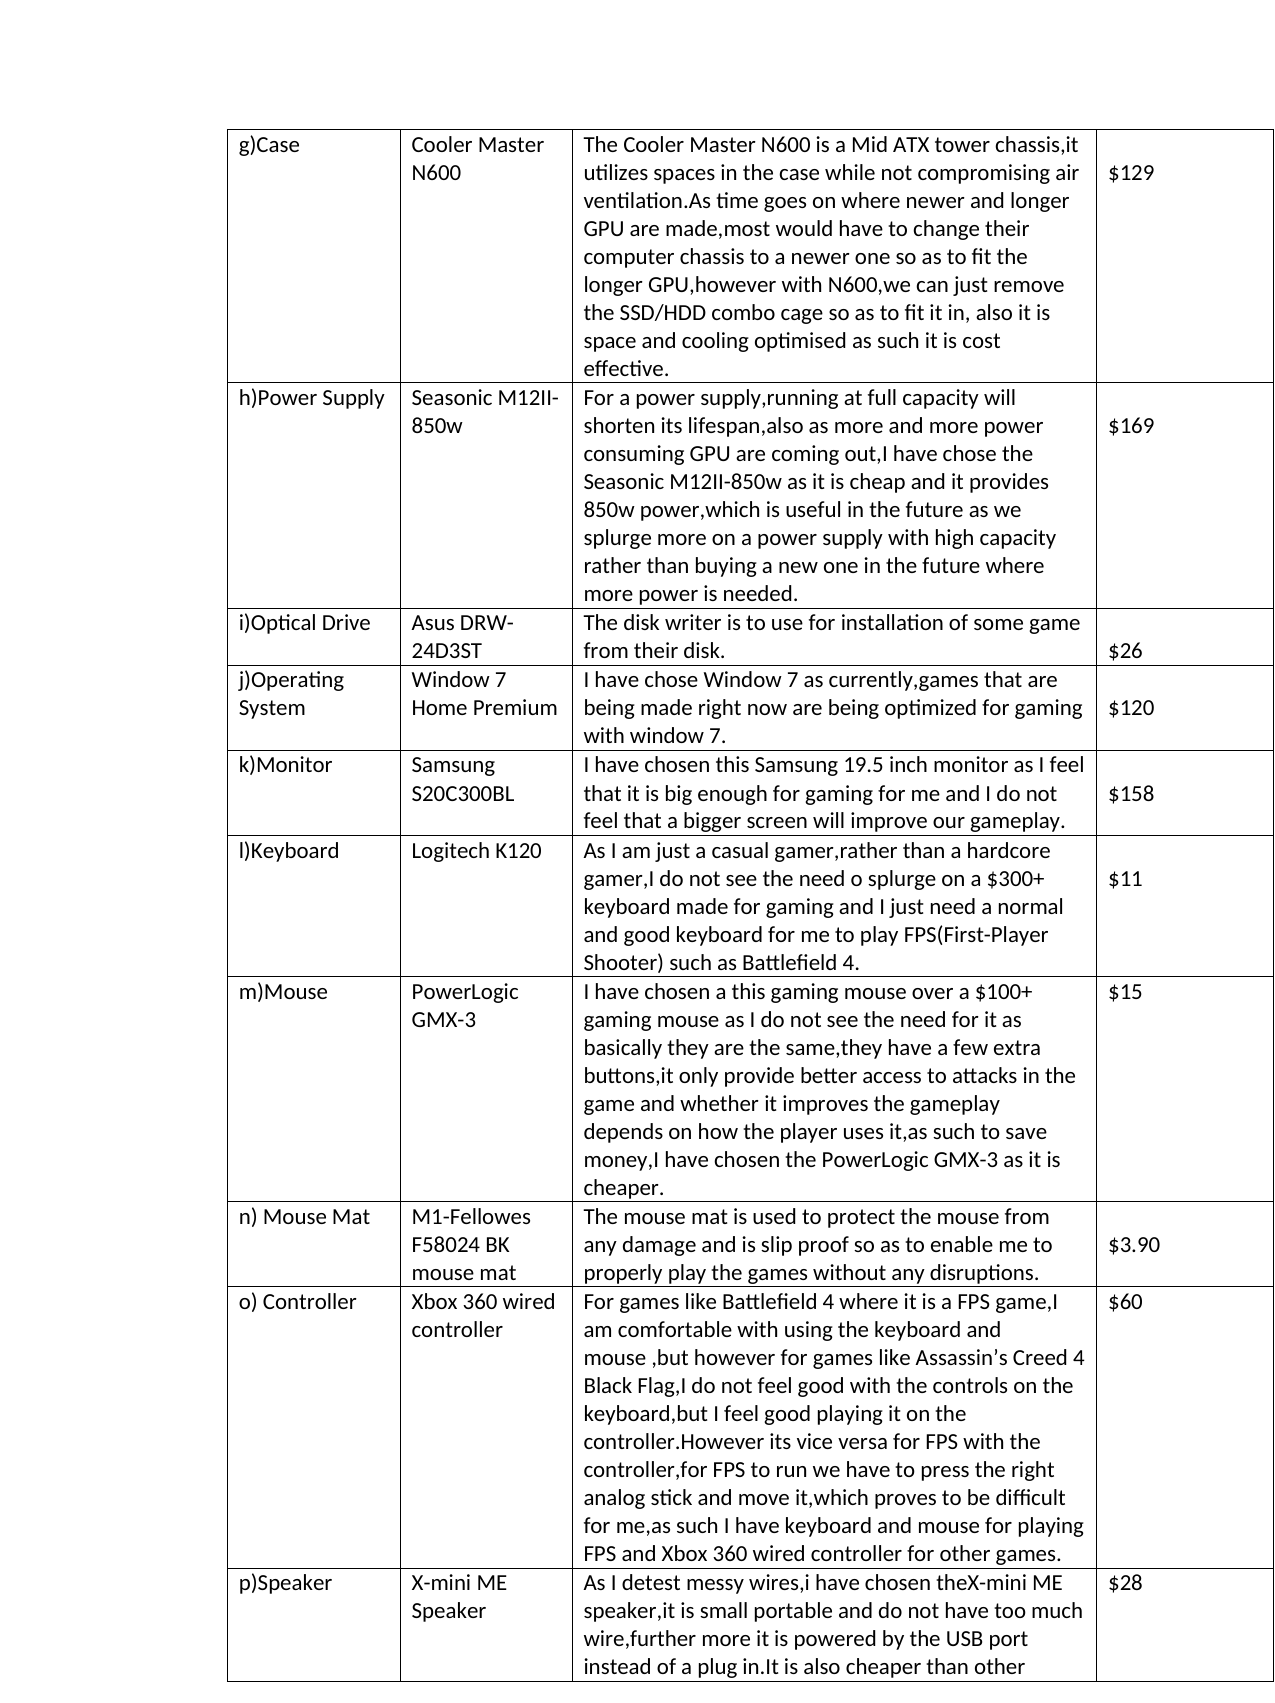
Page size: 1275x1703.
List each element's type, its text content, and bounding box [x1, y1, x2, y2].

table_cell h)Power Supply [228, 383, 400, 607]
table_cell The mouse mat is used to protect the mouse from any damage and is slip proof so as to enable me to properly play the games without any disruptions. [573, 1202, 1096, 1286]
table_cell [573, 1569, 1096, 1681]
table_cell l)Keyboard [228, 836, 400, 976]
table_cell o) Controller [228, 1287, 400, 1567]
table_cell PowerLogic GMX-3 [401, 977, 572, 1201]
table_cell Cooler Master N600 [401, 130, 572, 382]
table_cell $15 [1097, 977, 1273, 1201]
table_cell $11 [1097, 836, 1273, 976]
table_cell Xbox 360 wired controller [401, 1287, 572, 1567]
table_cell m)Mouse [228, 977, 400, 1201]
table_cell p)Speaker [228, 1569, 400, 1681]
table_cell As I am just a casual gamer,rather than a hardcore gamer,I do not see the need o splurge on a $300+ keyboard made for gaming and I just need a normal and good keyboard for me to play FPS(First-Player Shooter) such as Battlefield 4. [573, 836, 1096, 976]
table_cell Asus DRW-24D3ST [401, 609, 572, 664]
table_cell The Cooler Master N600 is a Mid ATX tower chassis,it utilizes spaces in the case while not compromising air ventilation.As time goes on where newer and longer GPU are made,most would have to change their computer chassis to a newer one so as to fit the longer GPU,however with N600,we can just remove the SSD/HDD combo cage so as to fit it in, also it is space and cooling optimised as such it is cost effective. [573, 130, 1096, 382]
table_cell i)Optical Drive [228, 609, 400, 664]
table_cell Window 7 Home Premium [401, 666, 572, 749]
table_cell $120 [1097, 666, 1273, 749]
table_cell M1-Fellowes F58024 BK mouse mat [401, 1202, 572, 1286]
table_cell $169 [1097, 383, 1273, 607]
table_cell $158 [1097, 751, 1273, 835]
table_cell I have chosen a this gaming mouse over a $100+ gaming mouse as I do not see the need for it as basically they are the same,they have a few extra buttons,it only provide better access to attacks in the game and whether it improves the gameplay depends on how the player uses it,as such to save money,I have chosen the PowerLogic GMX-3 as it is cheaper. [573, 977, 1096, 1201]
table_cell Logitech K120 [401, 836, 572, 976]
table_cell I have chosen this Samsung 19.5 inch monitor as I feel that it is big enough for gaming for me and I do not feel that a bigger screen will improve our gameplay. [573, 751, 1096, 835]
table_cell j)Operating System [228, 666, 400, 749]
table_cell For games like Battlefield 4 where it is a FPS game,I am comfortable with using the keyboard and mouse ,but however for games like Assassin’s Creed 4 Black Flag,I do not feel good with the controls on the keyboard,but I feel good playing it on the controller.However its vice versa for FPS with the controller,for FPS to run we have to press the right analog stick and move it,which proves to be difficult for me,as such I have keyboard and mouse for playing FPS and Xbox 360 wired controller for other games. [573, 1287, 1096, 1567]
table_cell g)Case [228, 130, 400, 382]
table_cell $28 [1097, 1569, 1273, 1681]
table_cell k)Monitor [228, 751, 400, 835]
table_cell $129 [1097, 130, 1273, 382]
table_cell The disk writer is to use for installation of some game from their disk. [573, 609, 1096, 664]
table_cell Seasonic M12II-850w [401, 383, 572, 607]
table_cell $3.90 [1097, 1202, 1273, 1286]
table_cell n) Mouse Mat [228, 1202, 400, 1286]
table_cell $60 [1097, 1287, 1273, 1567]
table_cell I have chose Window 7 as currently,games that are being made right now are being optimized for gaming with window 7. [573, 666, 1096, 749]
table_cell $26 [1097, 609, 1273, 664]
table_cell X-mini ME Speaker [401, 1569, 572, 1681]
table_cell Samsung S20C300BL [401, 751, 572, 835]
table_cell For a power supply,running at full capacity will shorten its lifespan,also as more and more power consuming GPU are coming out,I have chose the Seasonic M12II-850w as it is cheap and it provides 850w power,which is useful in the future as we splurge more on a power supply with high capacity rather than buying a new one in the future where more power is needed. [573, 383, 1096, 607]
